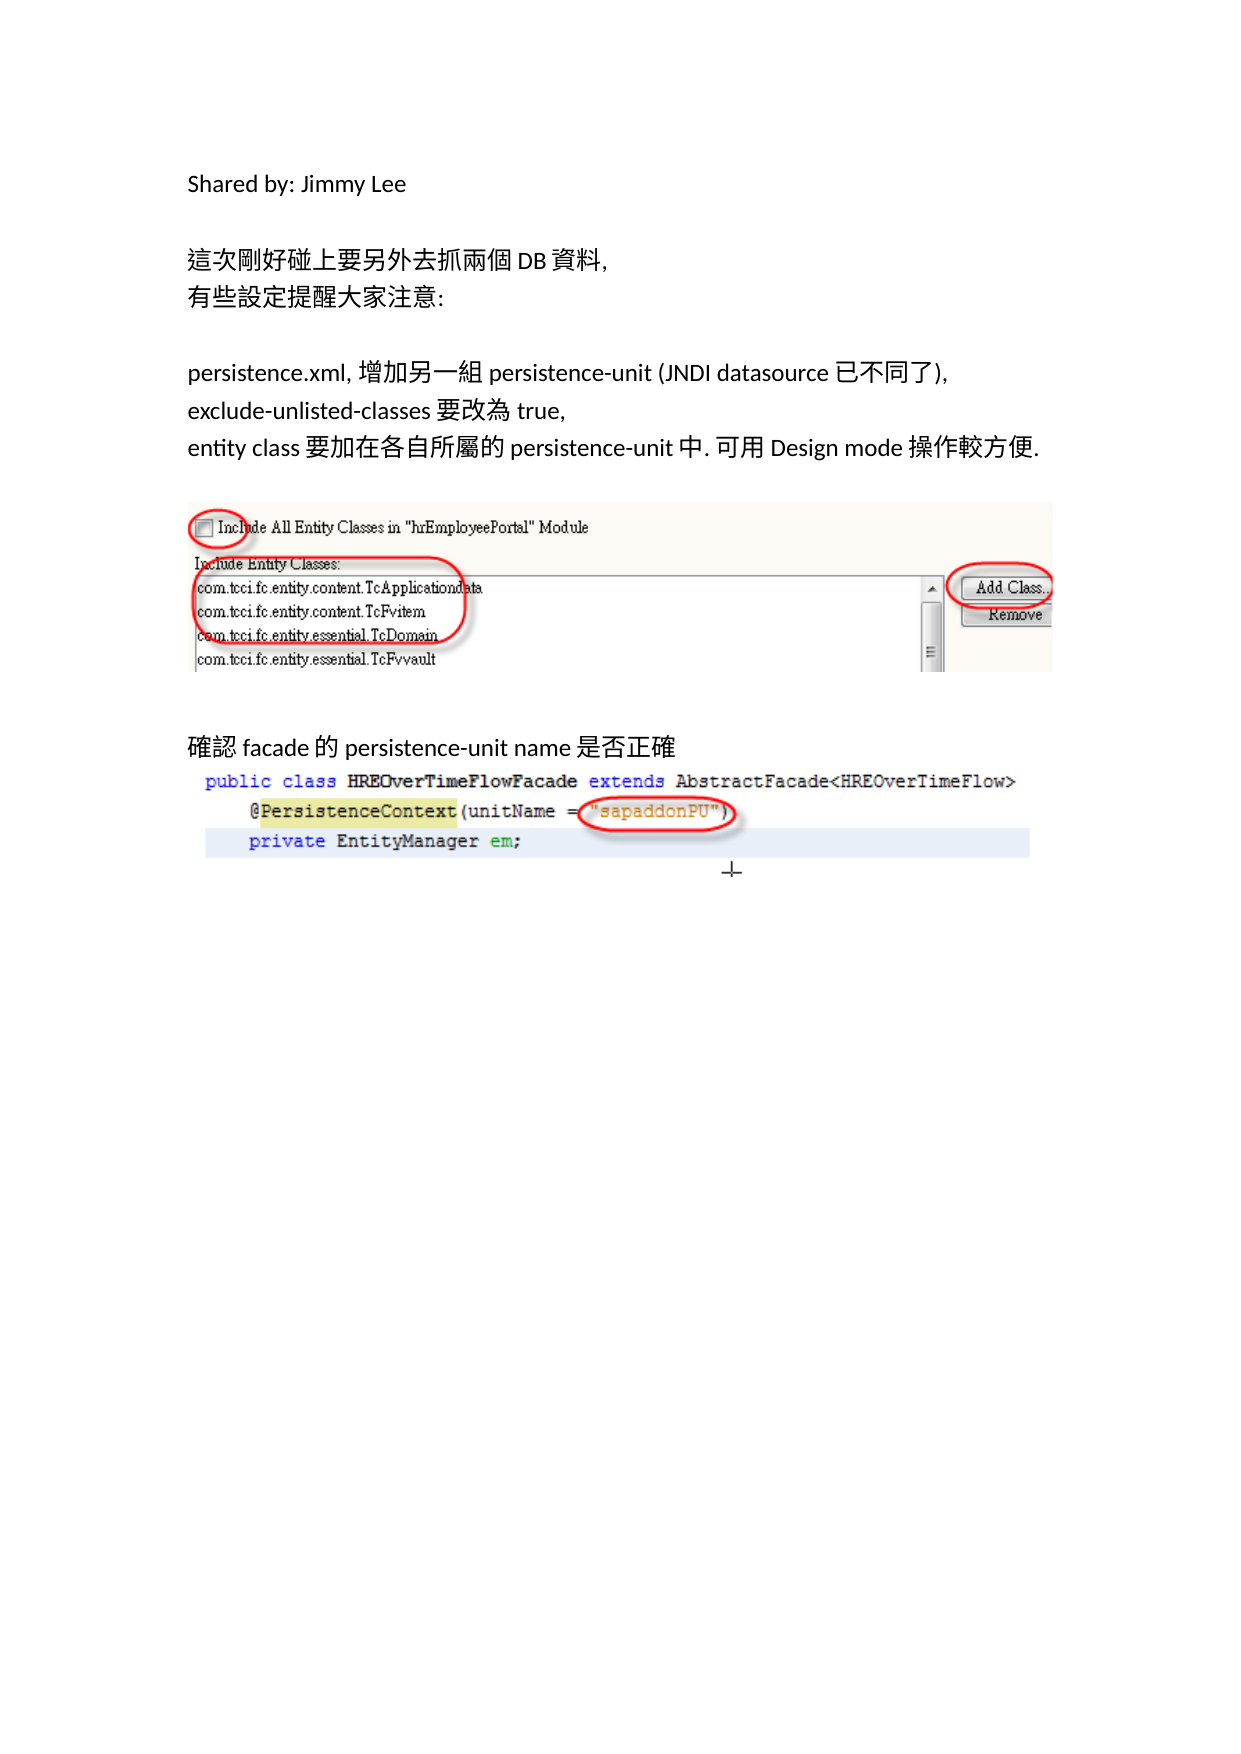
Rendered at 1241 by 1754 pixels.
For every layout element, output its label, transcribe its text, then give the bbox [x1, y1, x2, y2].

text entity class要加在各自所屬的persistence-unit中. 可用Design mode操作較方便. [187, 427, 1053, 464]
text 這次剛好碰上要另外去抓兩個DB資料, [187, 239, 1053, 277]
text 有些設定提醒大家注意: [187, 277, 1053, 314]
text persistence.xml, 增加另一組 persistence-unit (JNDI datasource已不同了), [187, 352, 1053, 389]
picture [187, 764, 1030, 877]
text 確認facade的persistence-unit name是否正確 [187, 727, 1053, 764]
text Shared by: Jimmy Lee [187, 164, 1053, 202]
text exclude-unlisted-classes要改為 true, [187, 389, 1053, 427]
picture [187, 502, 1053, 672]
